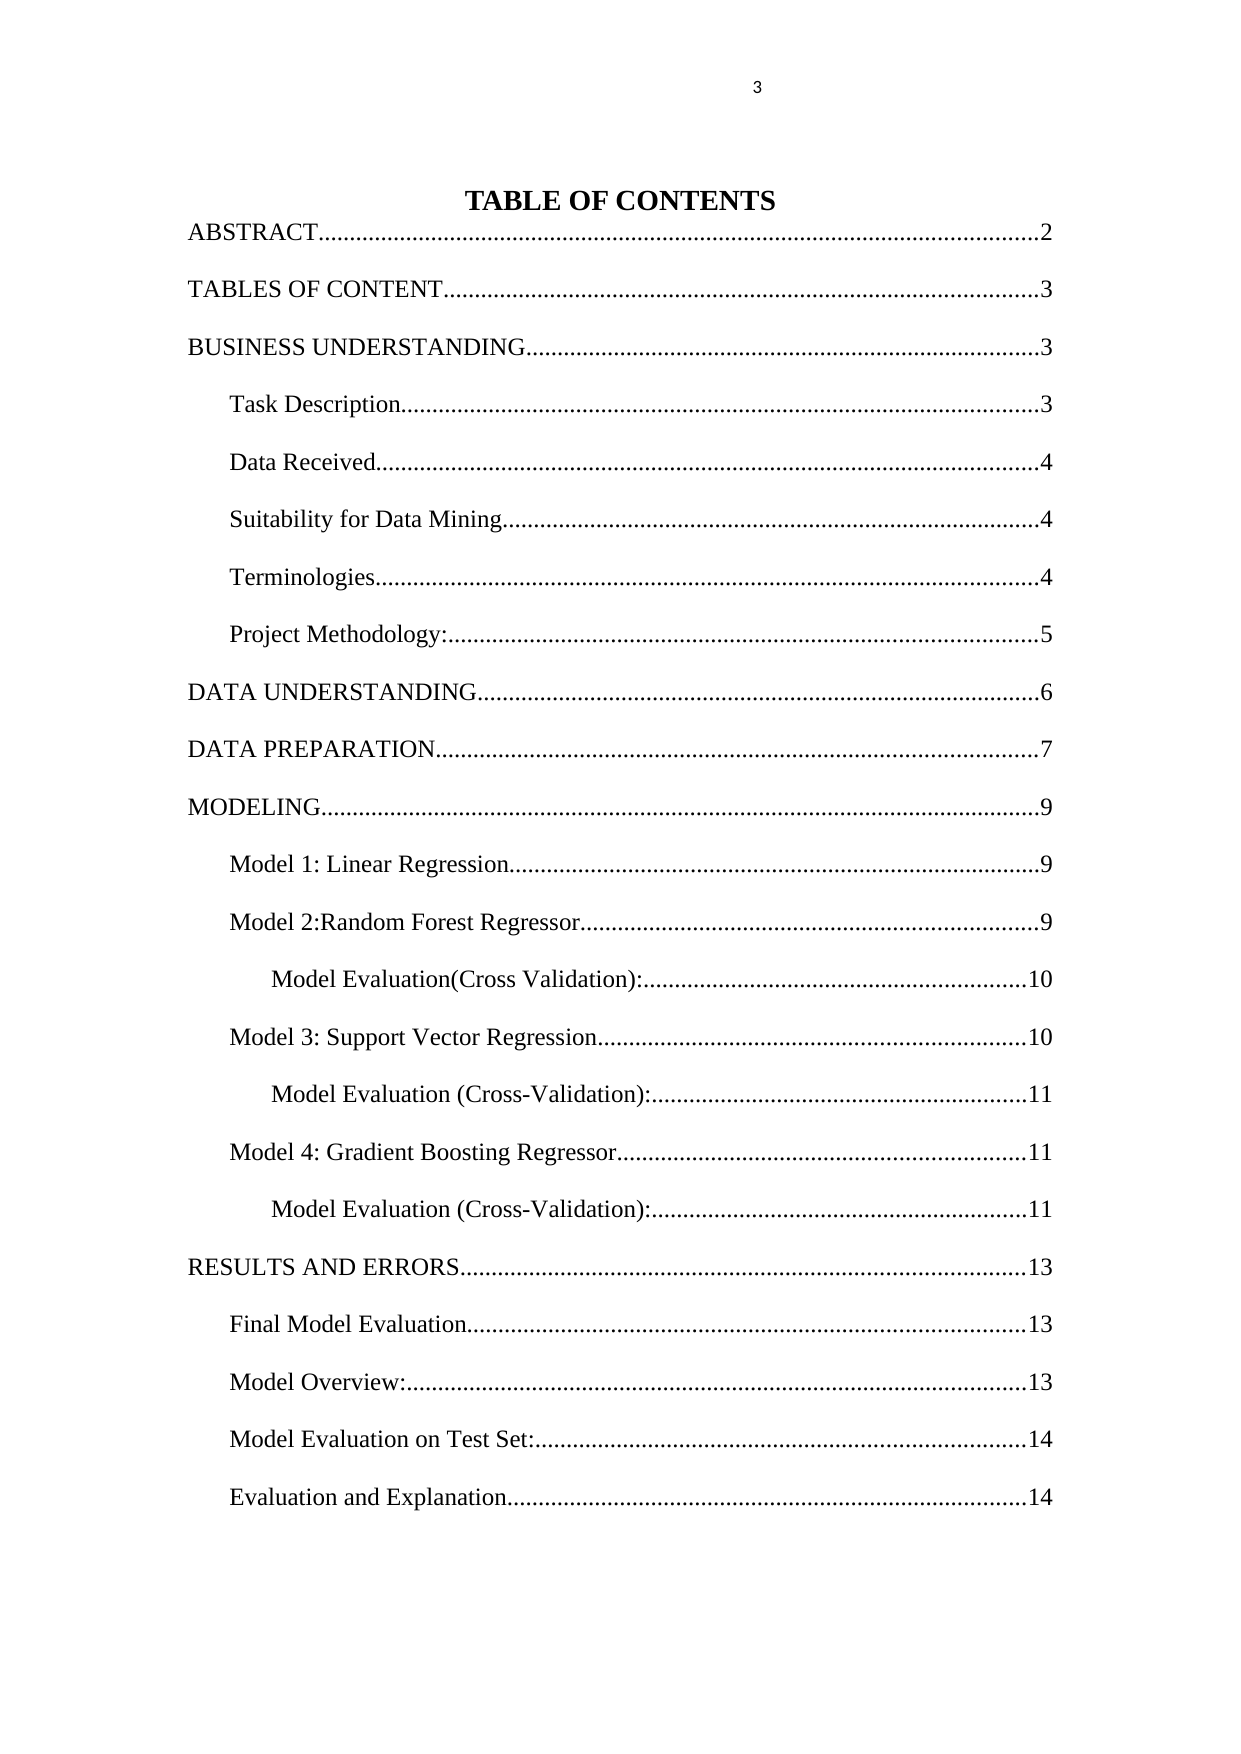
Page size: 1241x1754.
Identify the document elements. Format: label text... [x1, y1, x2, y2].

text Model 4: Gradient Boosting Regressor 11 [229, 1137, 1053, 1166]
text Final Model Evaluation 13 [229, 1309, 1053, 1338]
text Model 3: Support Vector Regression 10 [229, 1022, 1053, 1051]
text Model 1: Linear Regression 9 [229, 849, 1053, 878]
text DATA PREPARATION 7 [187, 734, 1053, 763]
text ABSTRACT 2 [187, 217, 1053, 246]
text Task Description 3 [229, 389, 1053, 418]
text Model Evaluation on Test Set: 14 [229, 1424, 1053, 1453]
text Model Evaluation(Cross Validation): 10 [271, 964, 1053, 993]
subtitle TABLE OF CONTENTS [187, 183, 1053, 217]
text Suitability for Data Mining 4 [229, 504, 1053, 533]
text Model 2:Random Forest Regressor 9 [229, 907, 1053, 936]
text RESULTS AND ERRORS 13 [187, 1252, 1053, 1281]
text Model Evaluation (Cross-Validation): 11 [271, 1194, 1053, 1223]
text Model Evaluation (Cross-Validation): 11 [271, 1079, 1053, 1108]
text Terminologies 4 [229, 562, 1053, 591]
text Data Received 4 [229, 447, 1053, 476]
text TABLES OF CONTENT 3 [187, 274, 1053, 303]
text Evaluation and Explanation 14 [229, 1482, 1053, 1511]
text BUSINESS UNDERSTANDING 3 [187, 332, 1053, 361]
text Project Methodology: 5 [229, 619, 1053, 648]
text MODELING 9 [187, 792, 1053, 821]
text DATA UNDERSTANDING 6 [187, 677, 1053, 706]
text Model Overview: 13 [229, 1367, 1053, 1396]
